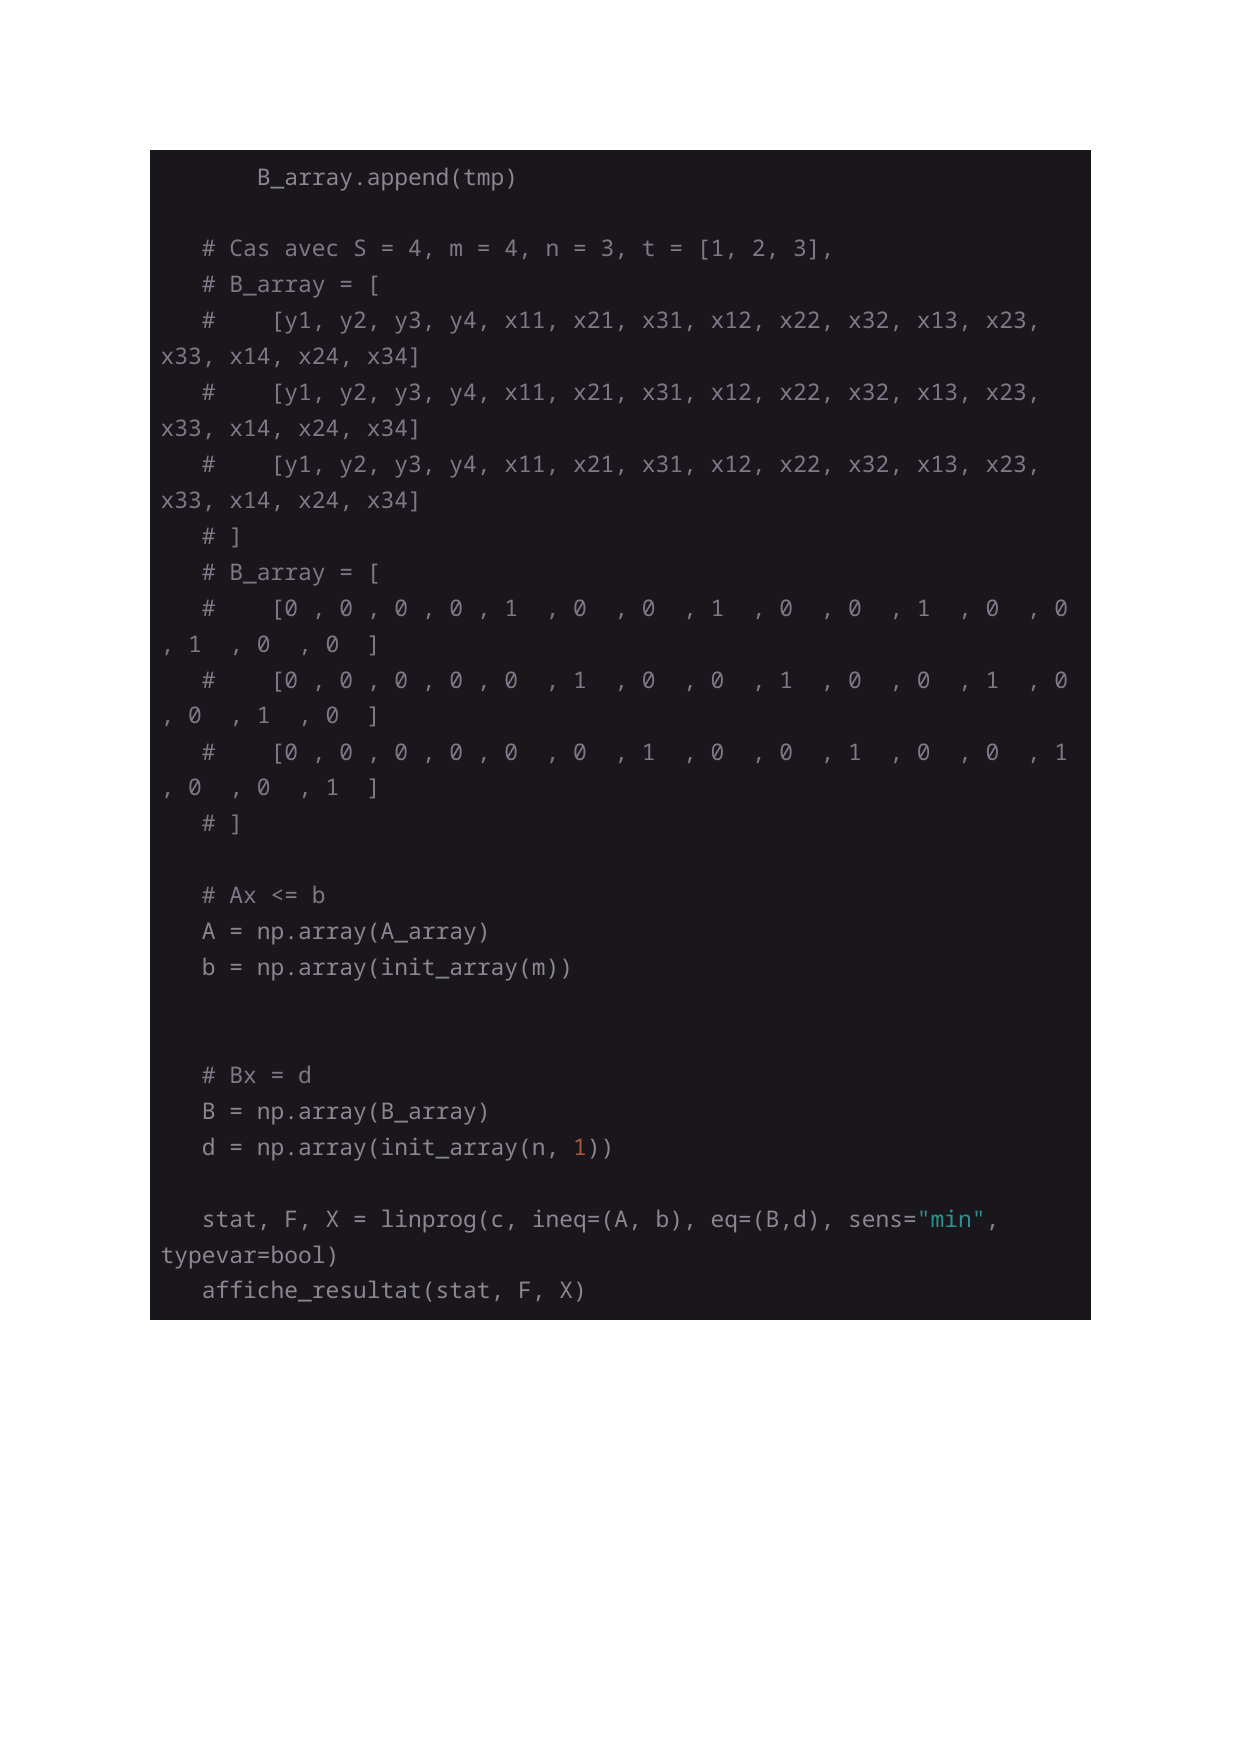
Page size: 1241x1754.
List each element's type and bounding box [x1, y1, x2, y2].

table_header [150, 150, 1091, 1320]
